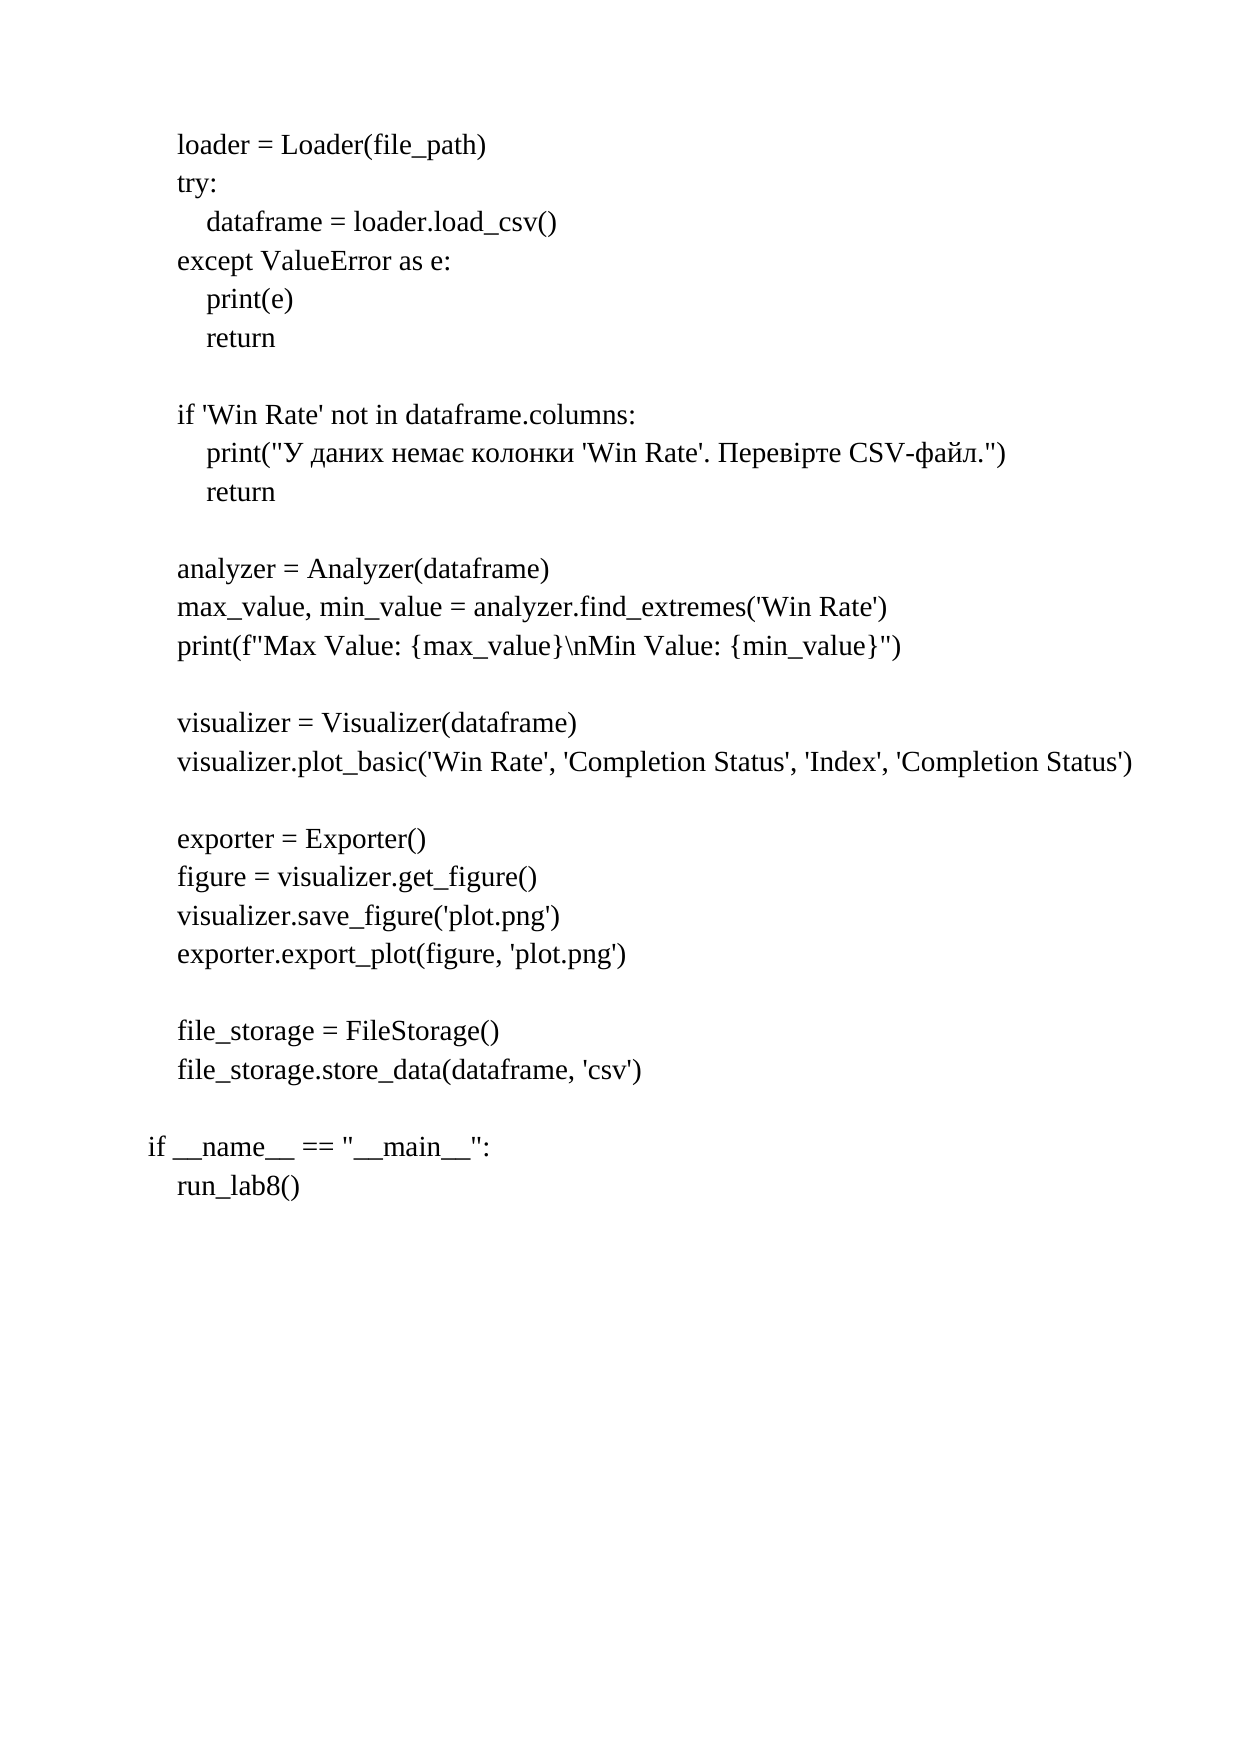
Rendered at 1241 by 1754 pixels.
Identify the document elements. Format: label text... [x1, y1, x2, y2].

text max_value, min_value = analyzer.find_extremes('Win Rate') [148, 589, 1152, 623]
text visualizer.save_figure('plot.png') [148, 898, 1152, 931]
text if __name__ == "__main__": [148, 1129, 1152, 1163]
text try: [148, 166, 1152, 199]
text figure = visualizer.get_figure() [148, 859, 1152, 893]
text print(f"Max Value: {max_value}\nMin Value: {min_value}") [148, 628, 1152, 662]
text exporter.export_plot(figure, 'plot.png') [148, 936, 1152, 970]
text analyzer = Analyzer(dataframe) [148, 551, 1152, 584]
text return [148, 320, 1152, 353]
text file_storage.store_data(dataframe, 'csv') [148, 1052, 1152, 1086]
text if 'Win Rate' not in dataframe.columns: [148, 397, 1152, 430]
text return [148, 474, 1152, 507]
text file_storage = FileStorage() [148, 1013, 1152, 1047]
text print("У даних немає колонки 'Win Rate'. Перевірте CSV-файл.") [148, 435, 1152, 469]
text print(e) [148, 281, 1152, 315]
text exporter = Exporter() [148, 821, 1152, 854]
text except ValueError as e: [148, 243, 1152, 276]
text run_lab8() [148, 1168, 1152, 1201]
text dataframe = loader.load_csv() [148, 204, 1152, 238]
text loader = Loader(file_path) [148, 127, 1152, 161]
text visualizer = Visualizer(dataframe) [148, 705, 1152, 739]
text visualizer.plot_basic('Win Rate', 'Completion Status', 'Index', 'Completion Status') [148, 744, 1152, 777]
